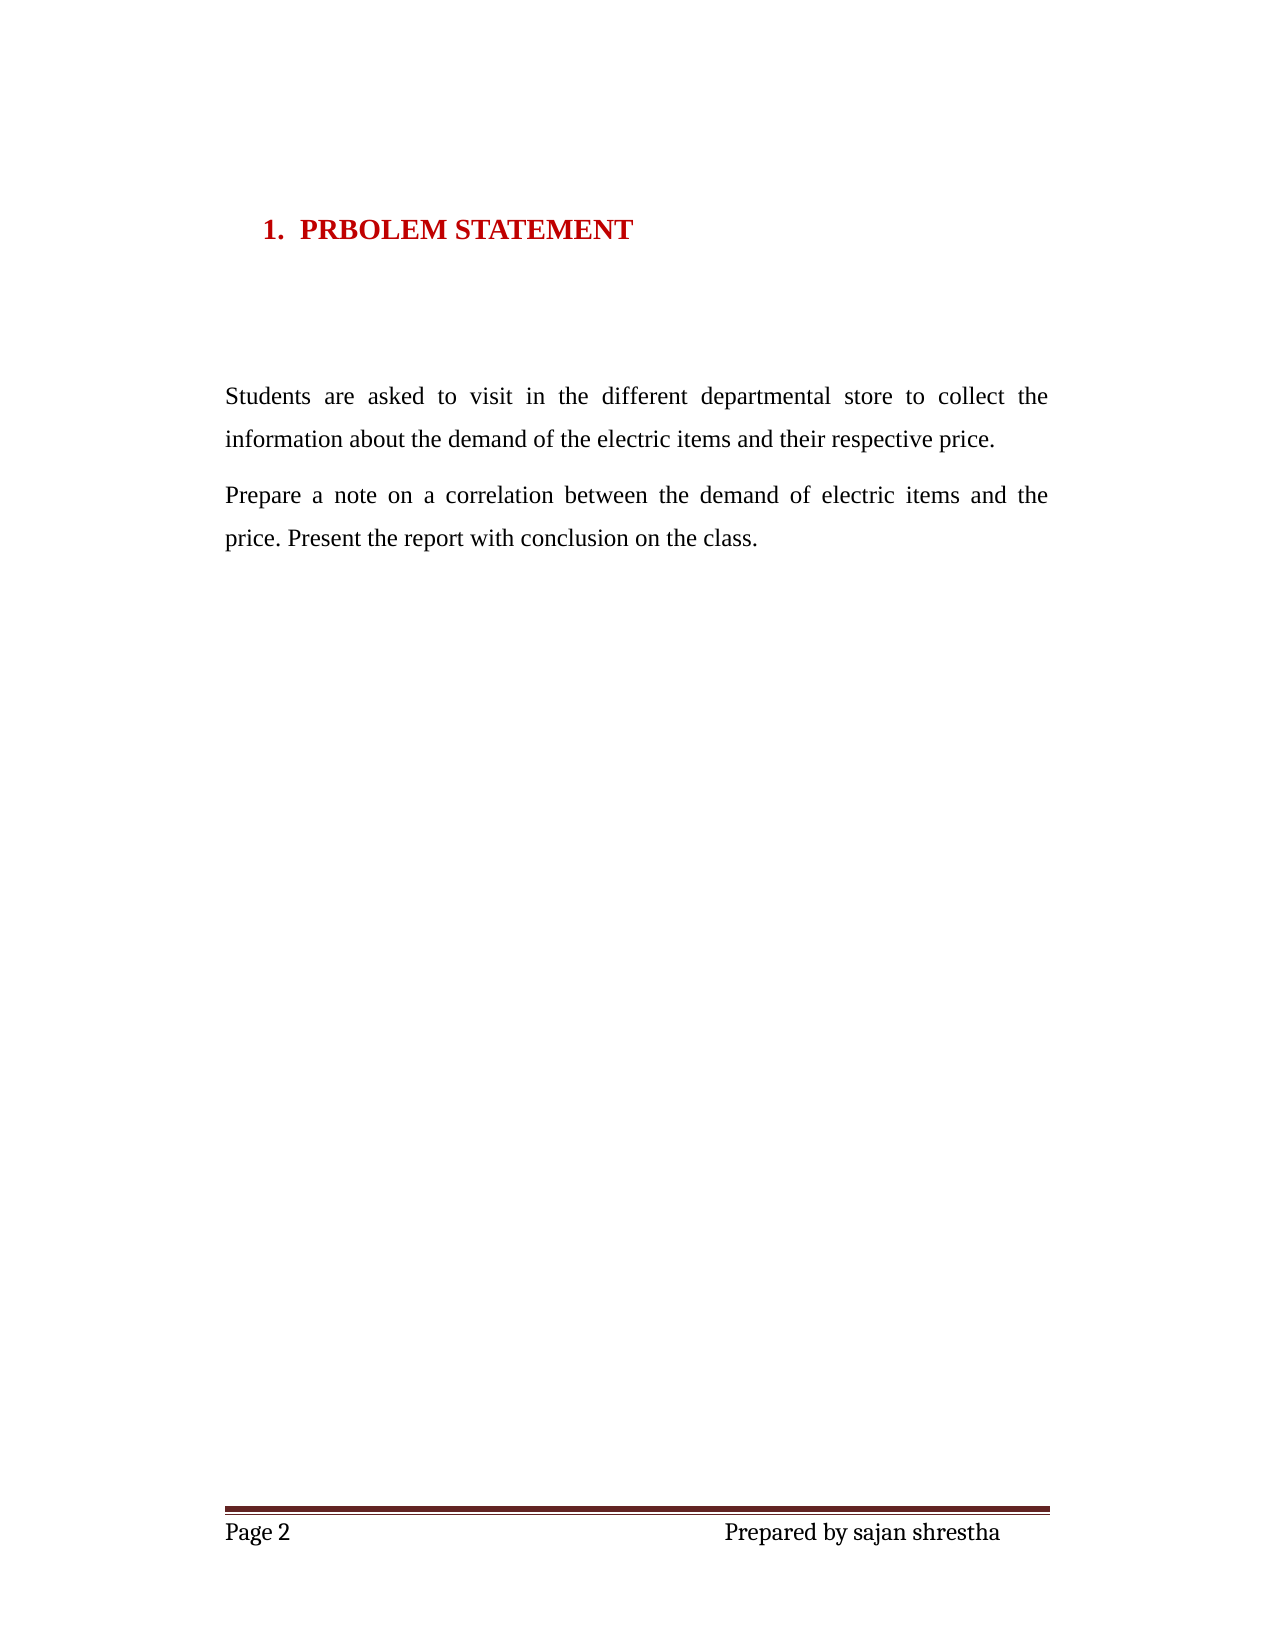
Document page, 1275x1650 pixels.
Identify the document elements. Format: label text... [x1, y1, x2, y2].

subtitle PRBOLEM STATEMENT [262, 212, 1050, 246]
text Students are asked to visit in the different departmental store to collect the information about the demand of the electric items and their respective price. [225, 381, 1050, 453]
text Prepare a note on a correlation between the demand of electric items and the price. Present the report with conclusion on the class. [225, 480, 1050, 552]
